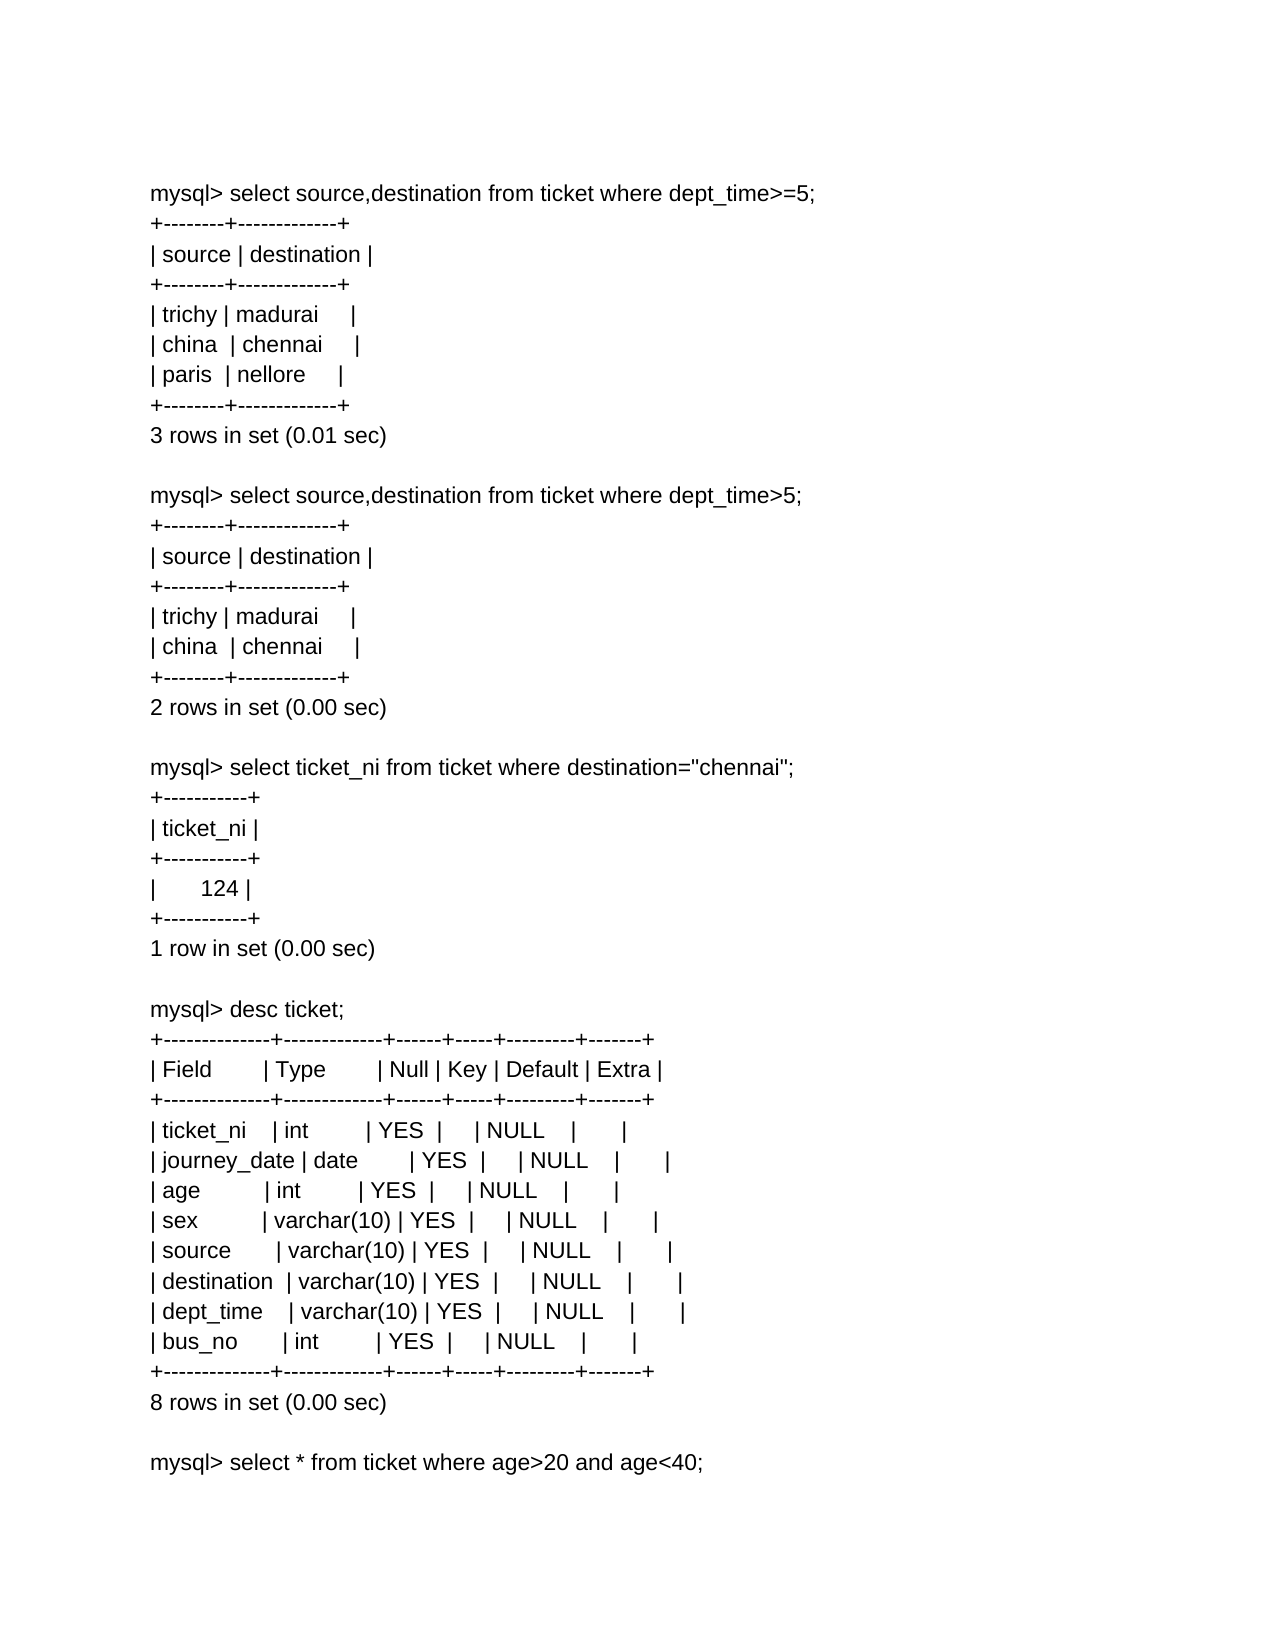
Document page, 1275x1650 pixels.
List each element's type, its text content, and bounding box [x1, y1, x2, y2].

text mysql> desc ticket; [150, 996, 1125, 1022]
text | destination | varchar(10) | YES | | NULL | | [150, 1268, 1125, 1294]
text | age | int | YES | | NULL | | [150, 1177, 1125, 1203]
text | ticket_ni | [150, 814, 1125, 841]
text mysql> select source,destination from ticket where dept_time>=5; [150, 180, 1125, 207]
text | ticket_ni | int | YES | | NULL | | [150, 1117, 1125, 1143]
text 1 row in set (0.00 sec) [150, 935, 1125, 962]
text | china | chennai | [150, 633, 1125, 660]
text | source | destination | [150, 543, 1125, 569]
text | trichy | madurai | [150, 301, 1125, 327]
text mysql> select source,destination from ticket where dept_time>5; [150, 482, 1125, 509]
text +--------+-------------+ [150, 663, 1125, 690]
text +--------------+-------------+------+-----+---------+-------+ [150, 1358, 1125, 1385]
text | trichy | madurai | [150, 603, 1125, 629]
text | 124 | [150, 875, 1125, 901]
text | source | varchar(10) | YES | | NULL | | [150, 1237, 1125, 1264]
text | Field | Type | Null | Key | Default | Extra | [150, 1056, 1125, 1083]
text | dept_time | varchar(10) | YES | | NULL | | [150, 1298, 1125, 1324]
text +--------------+-------------+------+-----+---------+-------+ [150, 1026, 1125, 1052]
text +--------+-------------+ [150, 512, 1125, 539]
text 8 rows in set (0.00 sec) [150, 1388, 1125, 1415]
text | source | destination | [150, 241, 1125, 267]
text +--------+-------------+ [150, 210, 1125, 237]
text +-----------+ [150, 845, 1125, 871]
text mysql> select ticket_ni from ticket where destination="chennai"; [150, 754, 1125, 781]
text | bus_no | int | YES | | NULL | | [150, 1328, 1125, 1354]
text | china | chennai | [150, 331, 1125, 358]
text mysql> select * from ticket where age>20 and age<40; [150, 1449, 1125, 1475]
text +-----------+ [150, 784, 1125, 811]
text | journey_date | date | YES | | NULL | | [150, 1147, 1125, 1173]
text 2 rows in set (0.00 sec) [150, 694, 1125, 720]
text +--------+-------------+ [150, 573, 1125, 599]
text +--------+-------------+ [150, 392, 1125, 418]
text | paris | nellore | [150, 361, 1125, 388]
text | sex | varchar(10) | YES | | NULL | | [150, 1207, 1125, 1234]
text +-----------+ [150, 905, 1125, 932]
text +--------------+-------------+------+-----+---------+-------+ [150, 1086, 1125, 1113]
text 3 rows in set (0.01 sec) [150, 422, 1125, 448]
text +--------+-------------+ [150, 271, 1125, 297]
